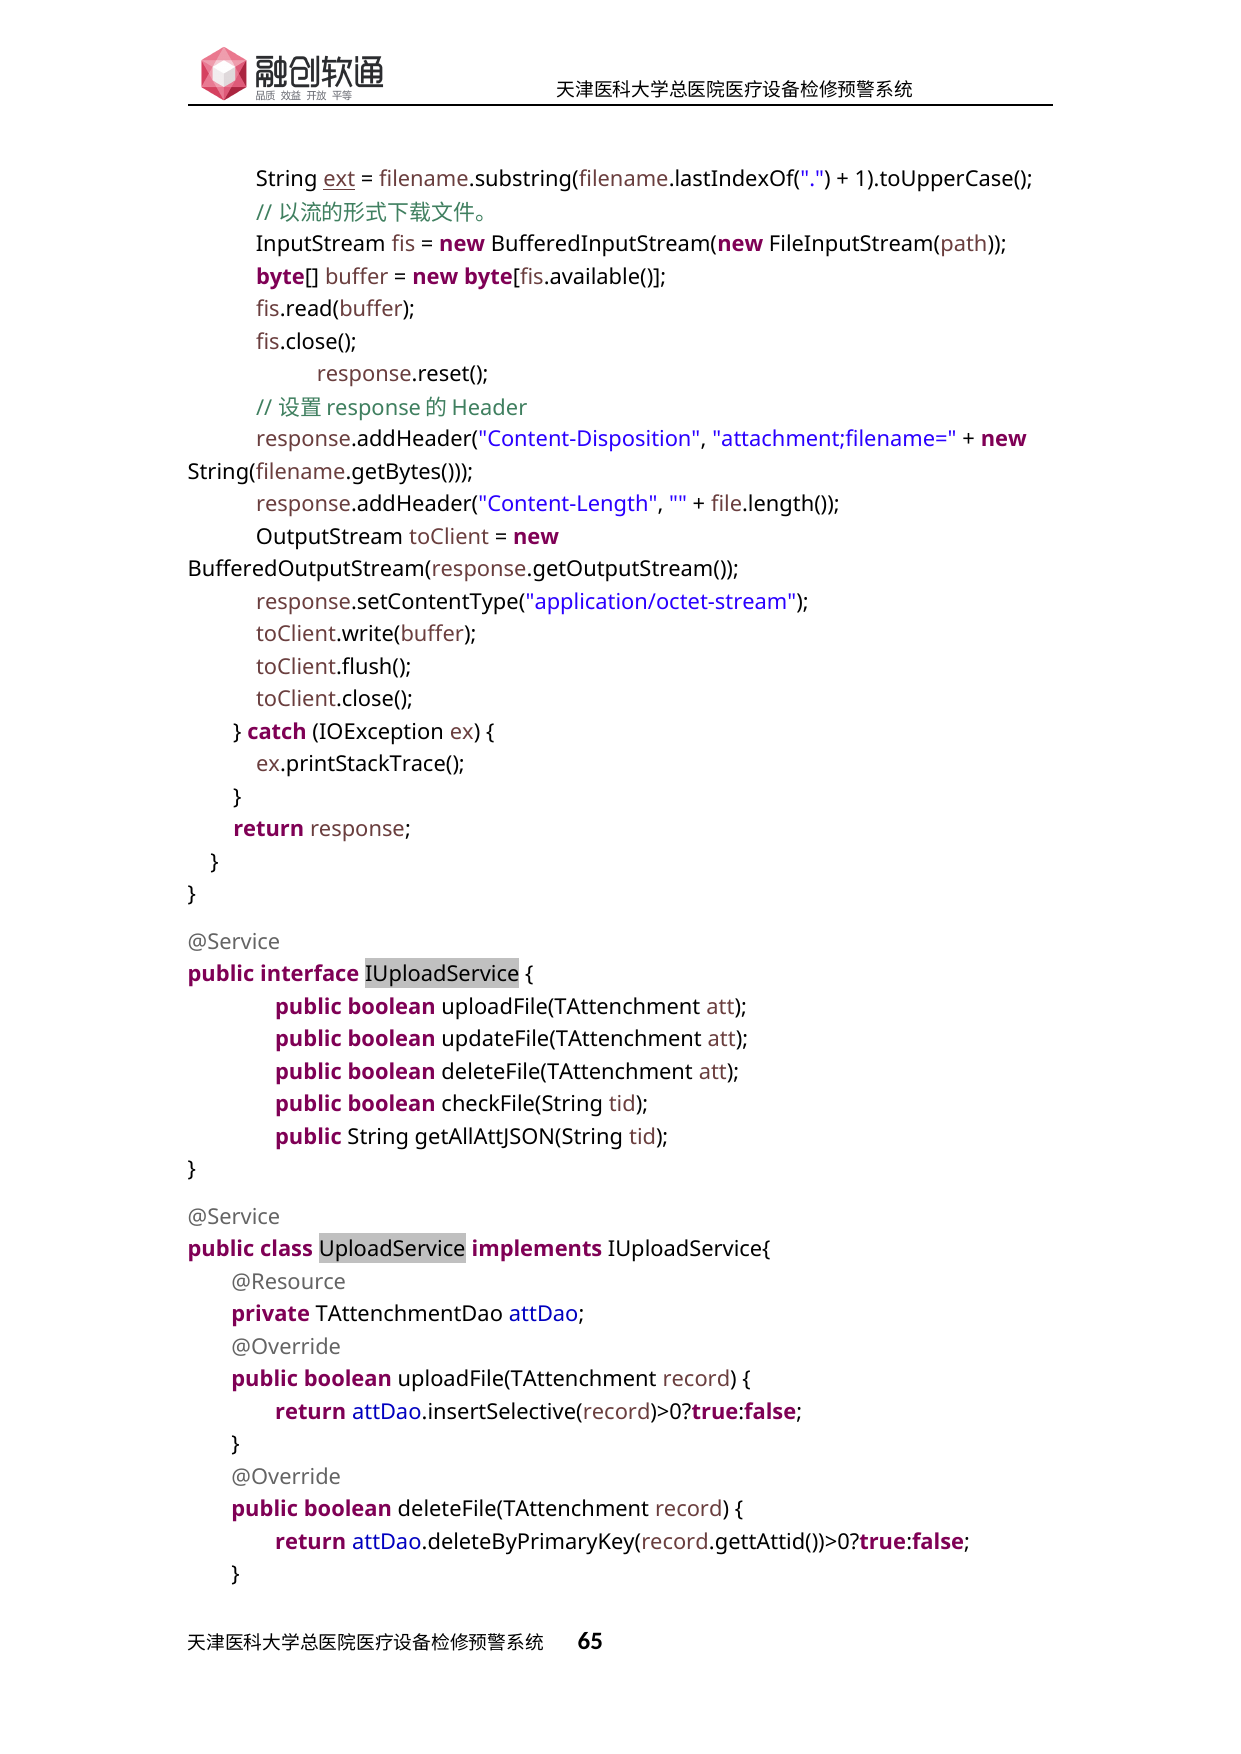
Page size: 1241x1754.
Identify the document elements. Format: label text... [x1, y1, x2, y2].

text @Service [187, 924, 1053, 957]
text public class UploadService implements IUploadService{ [187, 1232, 1053, 1264]
text public boolean uploadFile(TAttenchment record) { [187, 1362, 1053, 1394]
text // 以流的形式下载文件。 [187, 194, 1053, 227]
text } [187, 1427, 1053, 1459]
text private TAttenchmentDao attDao; [187, 1297, 1053, 1329]
text @Service [187, 1199, 1053, 1232]
text @Override [187, 1459, 1053, 1492]
text return response; [187, 812, 1053, 844]
text byte[] buffer = new byte[fis.available()]; [187, 259, 1053, 292]
text public boolean checkFile(String tid); [187, 1087, 1053, 1119]
text fis.close(); [187, 324, 1053, 357]
text response.addHeader("Content-Disposition", "attachment;filename=" + new String(filename.getBytes())); [187, 422, 1053, 487]
text response.setContentType("application/octet-stream"); [187, 584, 1053, 617]
text return attDao.insertSelective(record)>0?true:false; [187, 1394, 1053, 1427]
text public interface IUploadService { [187, 957, 1053, 989]
text OutputStream toClient = new BufferedOutputStream(response.getOutputStream()); [187, 519, 1053, 584]
text // 设置response的Header [187, 389, 1053, 422]
text } [187, 877, 1053, 909]
text toClient.flush(); [187, 649, 1053, 682]
text toClient.write(buffer); [187, 617, 1053, 649]
text } [187, 779, 1053, 812]
text @Resource [187, 1264, 1053, 1297]
text ex.printStackTrace(); [187, 747, 1053, 779]
text public boolean deleteFile(TAttenchment record) { [187, 1492, 1053, 1524]
text } [187, 1152, 1053, 1184]
text InputStream fis = new BufferedInputStream(new FileInputStream(path)); [187, 227, 1053, 259]
text public boolean uploadFile(TAttenchment att); [187, 989, 1053, 1022]
text public boolean updateFile(TAttenchment att); [187, 1022, 1053, 1054]
text } catch (IOException ex) { [187, 714, 1053, 747]
text fis.read(buffer); [187, 292, 1053, 324]
text return attDao.deleteByPrimaryKey(record.gettAttid())>0?true:false; [187, 1524, 1053, 1557]
text response.reset(); [187, 357, 1053, 389]
text String ext = filename.substring(filename.lastIndexOf(".") + 1).toUpperCase(); [187, 162, 1053, 194]
picture [200, 45, 385, 101]
text response.addHeader("Content-Length", "" + file.length()); [187, 487, 1053, 519]
text } [187, 844, 1053, 877]
text @Override [187, 1329, 1053, 1362]
text } [187, 1557, 1053, 1589]
text public String getAllAttJSON(String tid); [187, 1119, 1053, 1152]
text toClient.close(); [187, 682, 1053, 714]
text public boolean deleteFile(TAttenchment att); [187, 1054, 1053, 1087]
